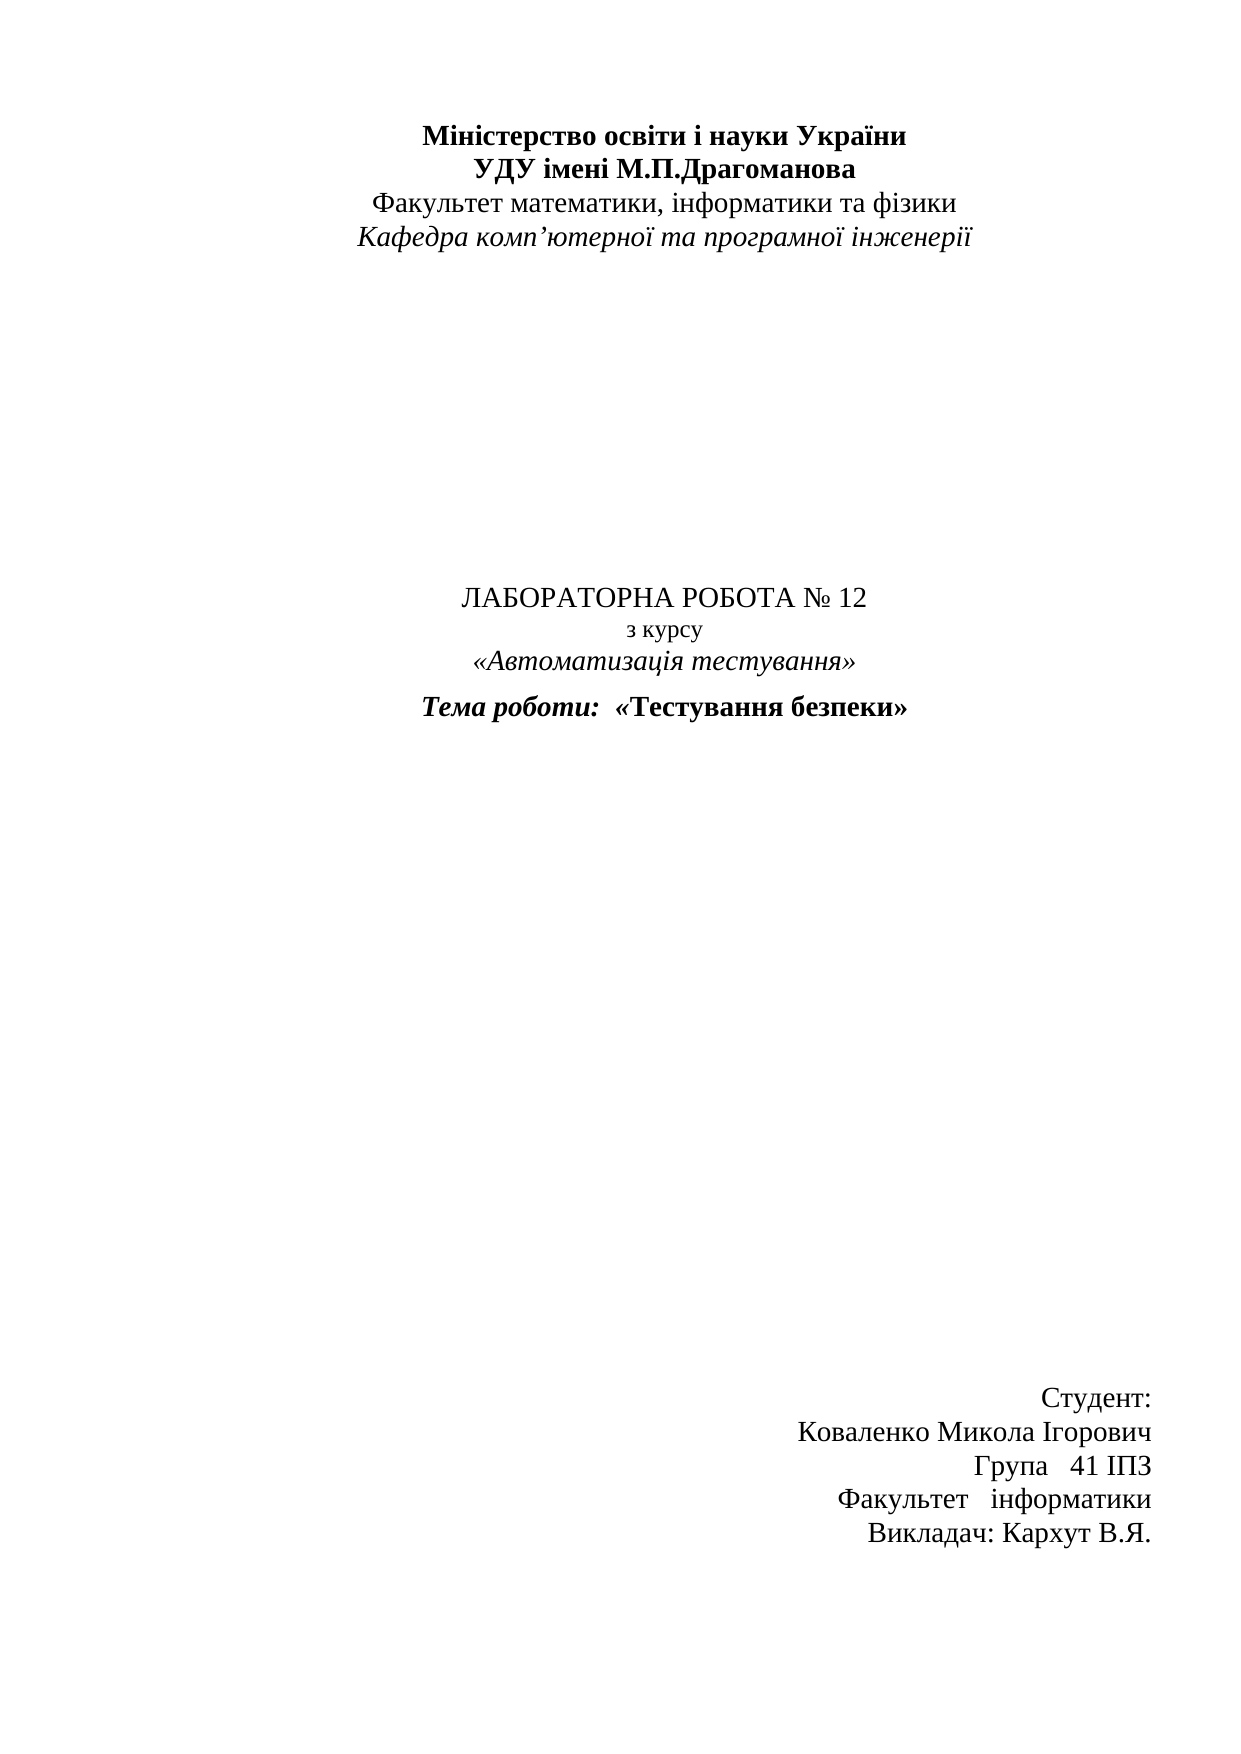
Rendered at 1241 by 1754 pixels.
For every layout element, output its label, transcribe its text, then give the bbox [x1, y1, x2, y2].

text ЛАБОРАТОРНА РОБОТА № 12 [177, 581, 1152, 614]
text Кафедра комп’ютерної та програмної інженерії [177, 219, 1152, 252]
text УДУ імені М.П.Драгоманова [177, 152, 1152, 185]
text Коваленко Микола Ігорович [177, 1414, 1152, 1448]
text Факультет інформатики [694, 1481, 1152, 1515]
subtitle Тема роботи: «Тестування безпеки» [177, 689, 1152, 722]
text Група 41 ІПЗ [694, 1448, 1152, 1481]
text «Автоматизація тестування» [177, 643, 1152, 676]
text з курсу [177, 614, 1152, 643]
text Студент: [177, 1381, 1152, 1414]
text Викладач: Кархут В.Я. [694, 1515, 1152, 1548]
text Факультет математики, інформатики та фізики [177, 185, 1152, 219]
text Міністерство освіти і науки України [177, 118, 1152, 152]
